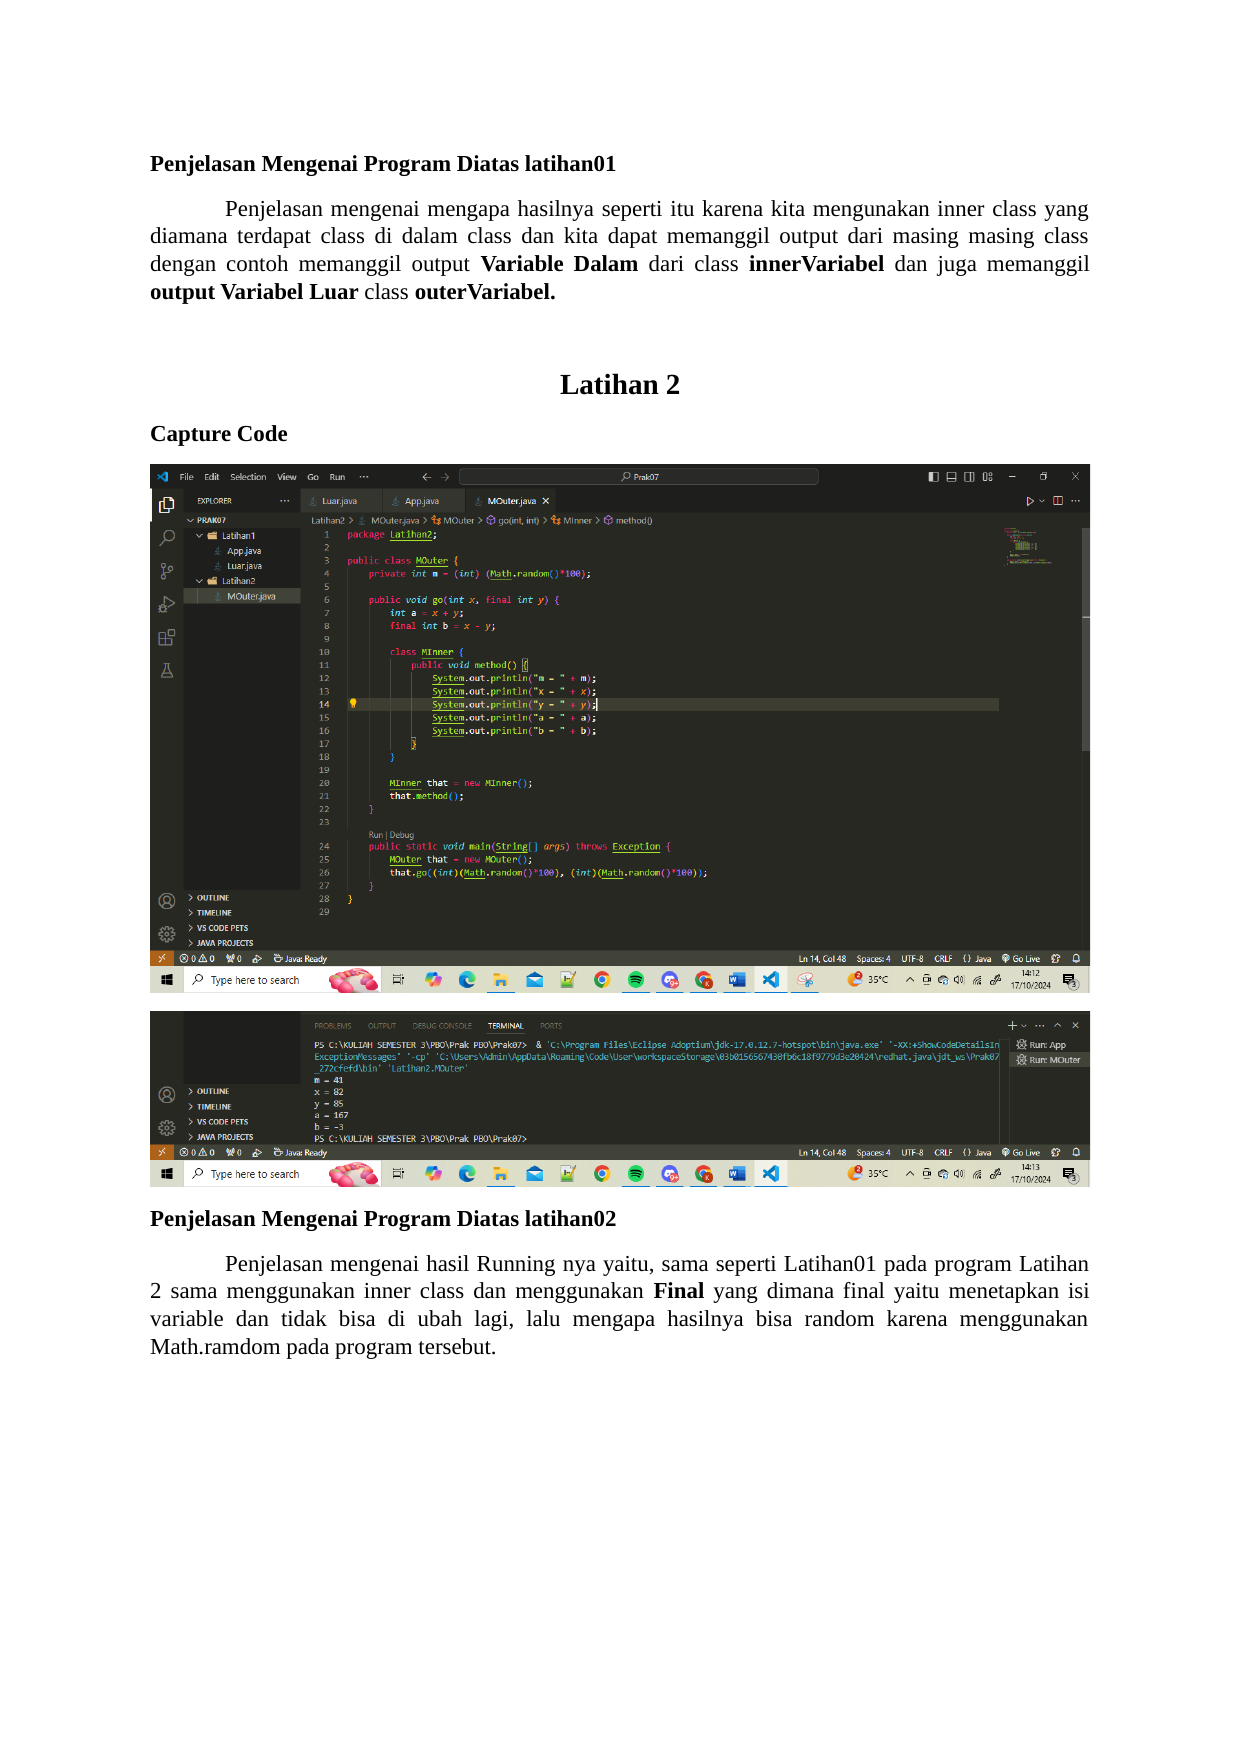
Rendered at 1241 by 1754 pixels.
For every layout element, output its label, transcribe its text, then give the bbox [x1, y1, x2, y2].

text Penjelasan Mengenai Program Diatas latihan01 [150, 150, 1090, 176]
text Penjelasan Mengenai Program Diatas latihan02 [150, 1205, 1090, 1231]
picture [150, 1011, 1091, 1187]
picture [150, 464, 1091, 993]
text Penjelasan mengenai hasil Running nya yaitu, sama seperti Latihan01 pada program Latihan 2 sama menggunakan inner class dan menggunakan Final yang dimana final yaitu menetapkan isi variable dan tidak bisa di ubah lagi, lalu mengapa hasilnya bisa random karena menggunakan Math.ramdom pada program tersebut. [150, 1250, 1090, 1360]
text Capture Code [150, 420, 1090, 446]
text Latihan 2 [150, 367, 1090, 401]
text Penjelasan mengenai mengapa hasilnya seperti itu karena kita mengunakan inner class yang diamana terdapat class di dalam class dan kita dapat memanggil output dari masing masing class dengan contoh memanggil output Variable Dalam dari class innerVariabel dan juga memanggil output Variabel Luar class outerVariabel. [150, 194, 1090, 305]
